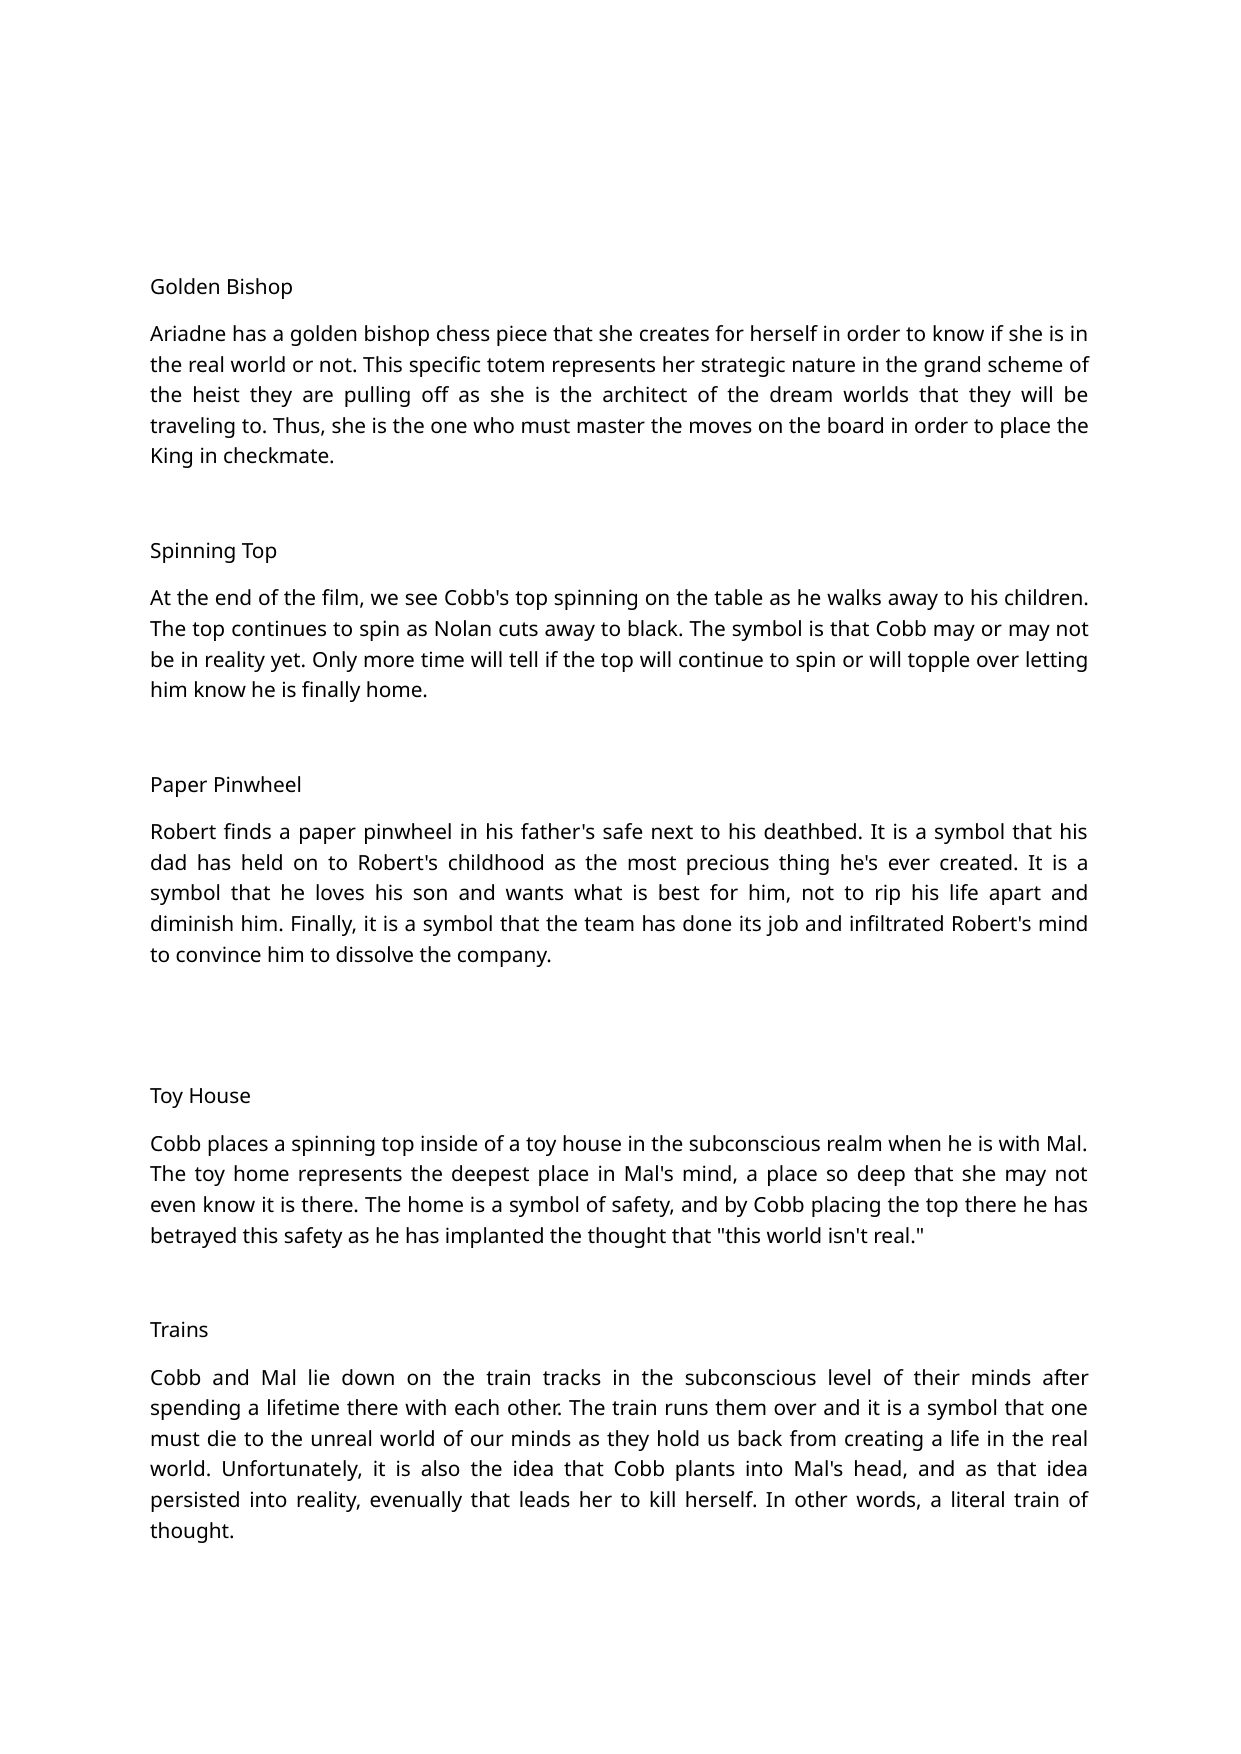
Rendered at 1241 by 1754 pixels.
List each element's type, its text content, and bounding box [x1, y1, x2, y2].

text Golden Bishop [150, 272, 1090, 300]
text Robert finds a paper pinwheel in his father's safe next to his deathbed. It is a symbol that his dad has held on to Robert's childhood as the most precious thing he's ever created. It is a symbol that he loves his son and wants what is best for him, not to rip his life apart and diminish him. Finally, it is a symbol that the team has done its job and infiltrated Robert's mind to convince him to dissolve the company. [150, 817, 1090, 968]
text At the end of the film, we see Cobb's top spinning on the table as he walks away to his children. The top continues to spin as Nolan cuts away to black. The symbol is that Cobb may or may not be in reality yet. Only more time will tell if the top will continue to spin or will topple over letting him know he is finally home. [150, 583, 1090, 704]
text Cobb and Mal lie down on the train tracks in the subconscious level of their minds after spending a lifetime there with each other. The train runs them over and it is a symbol that one must die to the unreal world of our minds as they hold us back from creating a life in the real world. Unfortunately, it is also the idea that Cobb plants into Mal's head, and as that idea persisted into reality, evenually that leads her to kill herself. In other words, a literal train of thought. [150, 1363, 1090, 1544]
text Ariadne has a golden bishop chess piece that she creates for herself in order to know if she is in the real world or not. This specific totem represents her strategic nature in the grand scheme of the heist they are pulling off as she is the architect of the dream worlds that they will be traveling to. Thus, she is the one who must master the moves on the board in order to place the King in checkmate. [150, 319, 1090, 470]
text Toy House [150, 1082, 1090, 1110]
text Cobb places a spinning top inside of a toy house in the subconscious realm when he is with Mal. The toy home represents the deepest place in Mal's mind, a place so deep that she may not even know it is there. The home is a symbol of safety, and by Cobb placing the top there he has betrayed this safety as he has implanted the thought that "this world isn't real." [150, 1129, 1090, 1249]
text Spinning Top [150, 536, 1090, 564]
text Trains [150, 1315, 1090, 1344]
text Paper Pinwheel [150, 770, 1090, 798]
